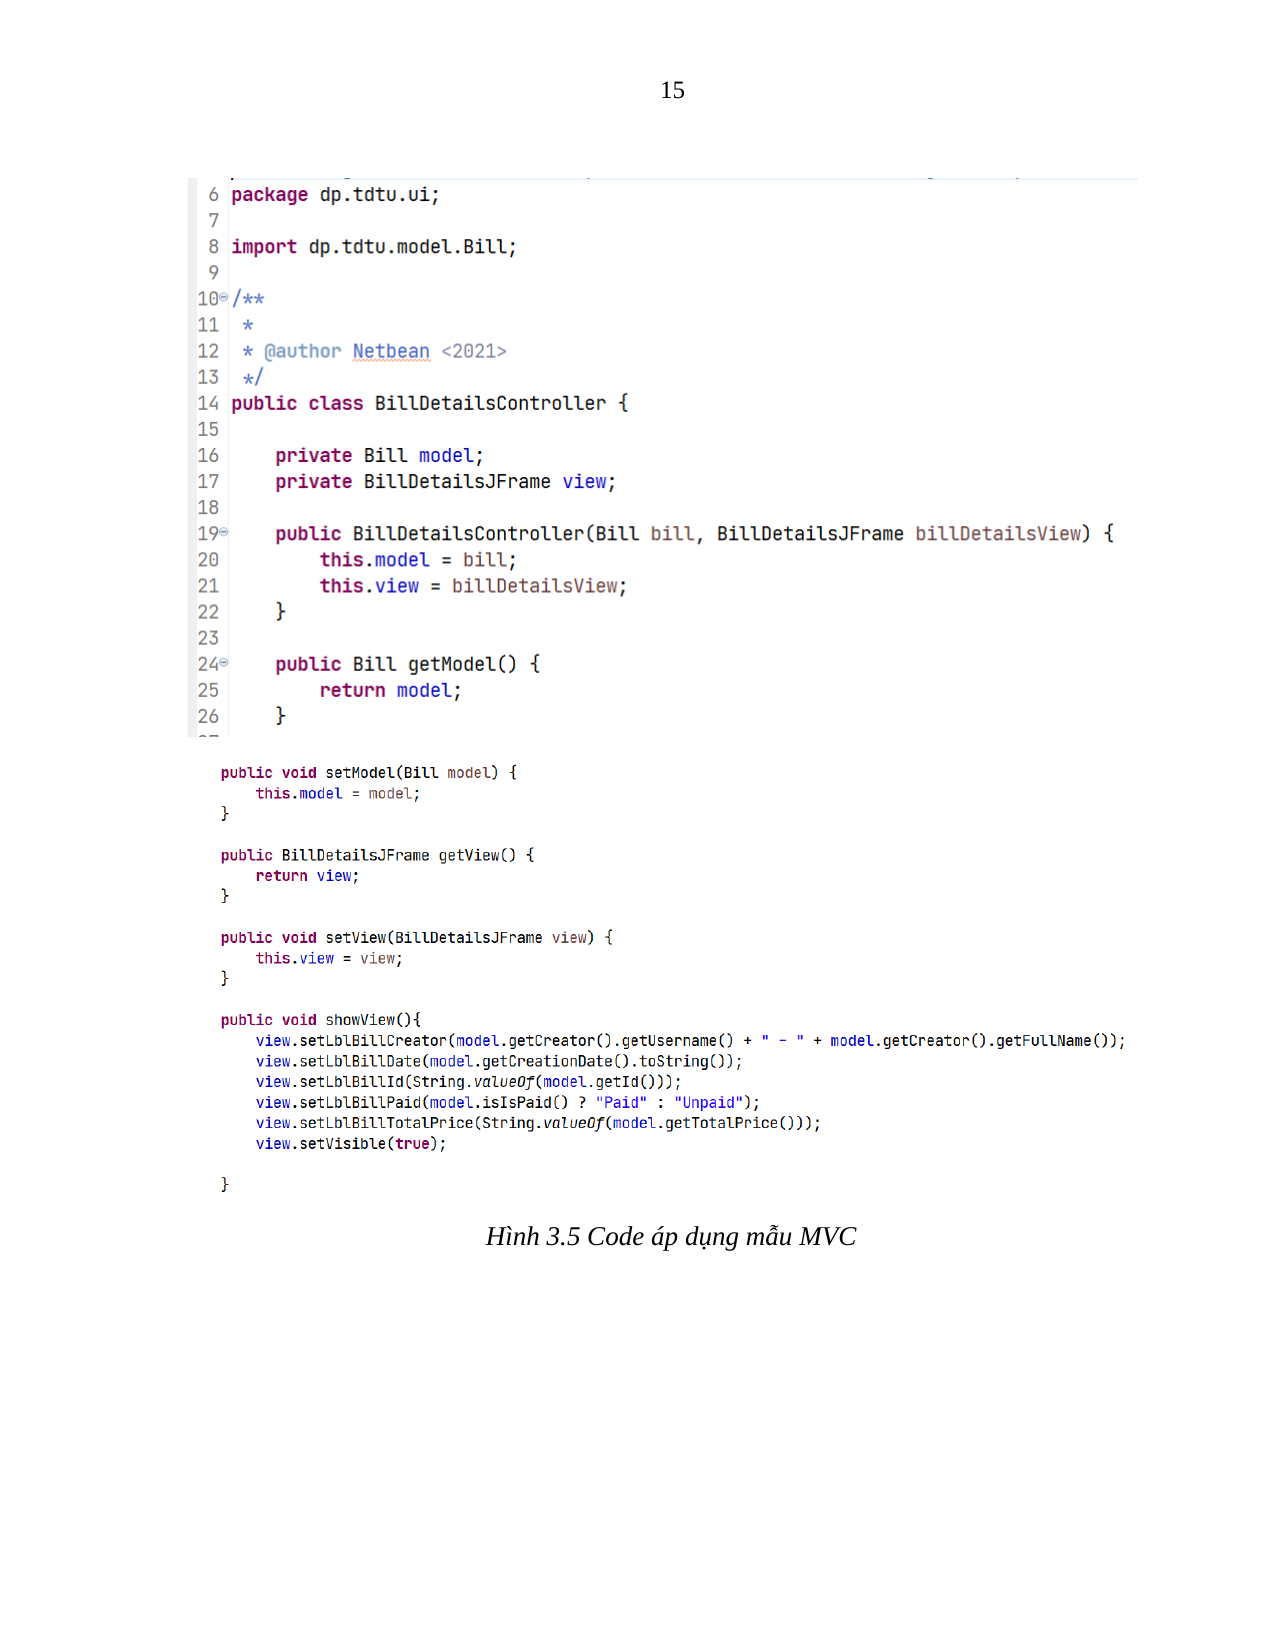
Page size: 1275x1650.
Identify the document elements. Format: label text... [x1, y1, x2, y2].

text Hình 3.5 Code áp dụng mẫu MVC [187, 1220, 1157, 1251]
picture [187, 753, 1138, 1204]
picture [187, 178, 1138, 737]
